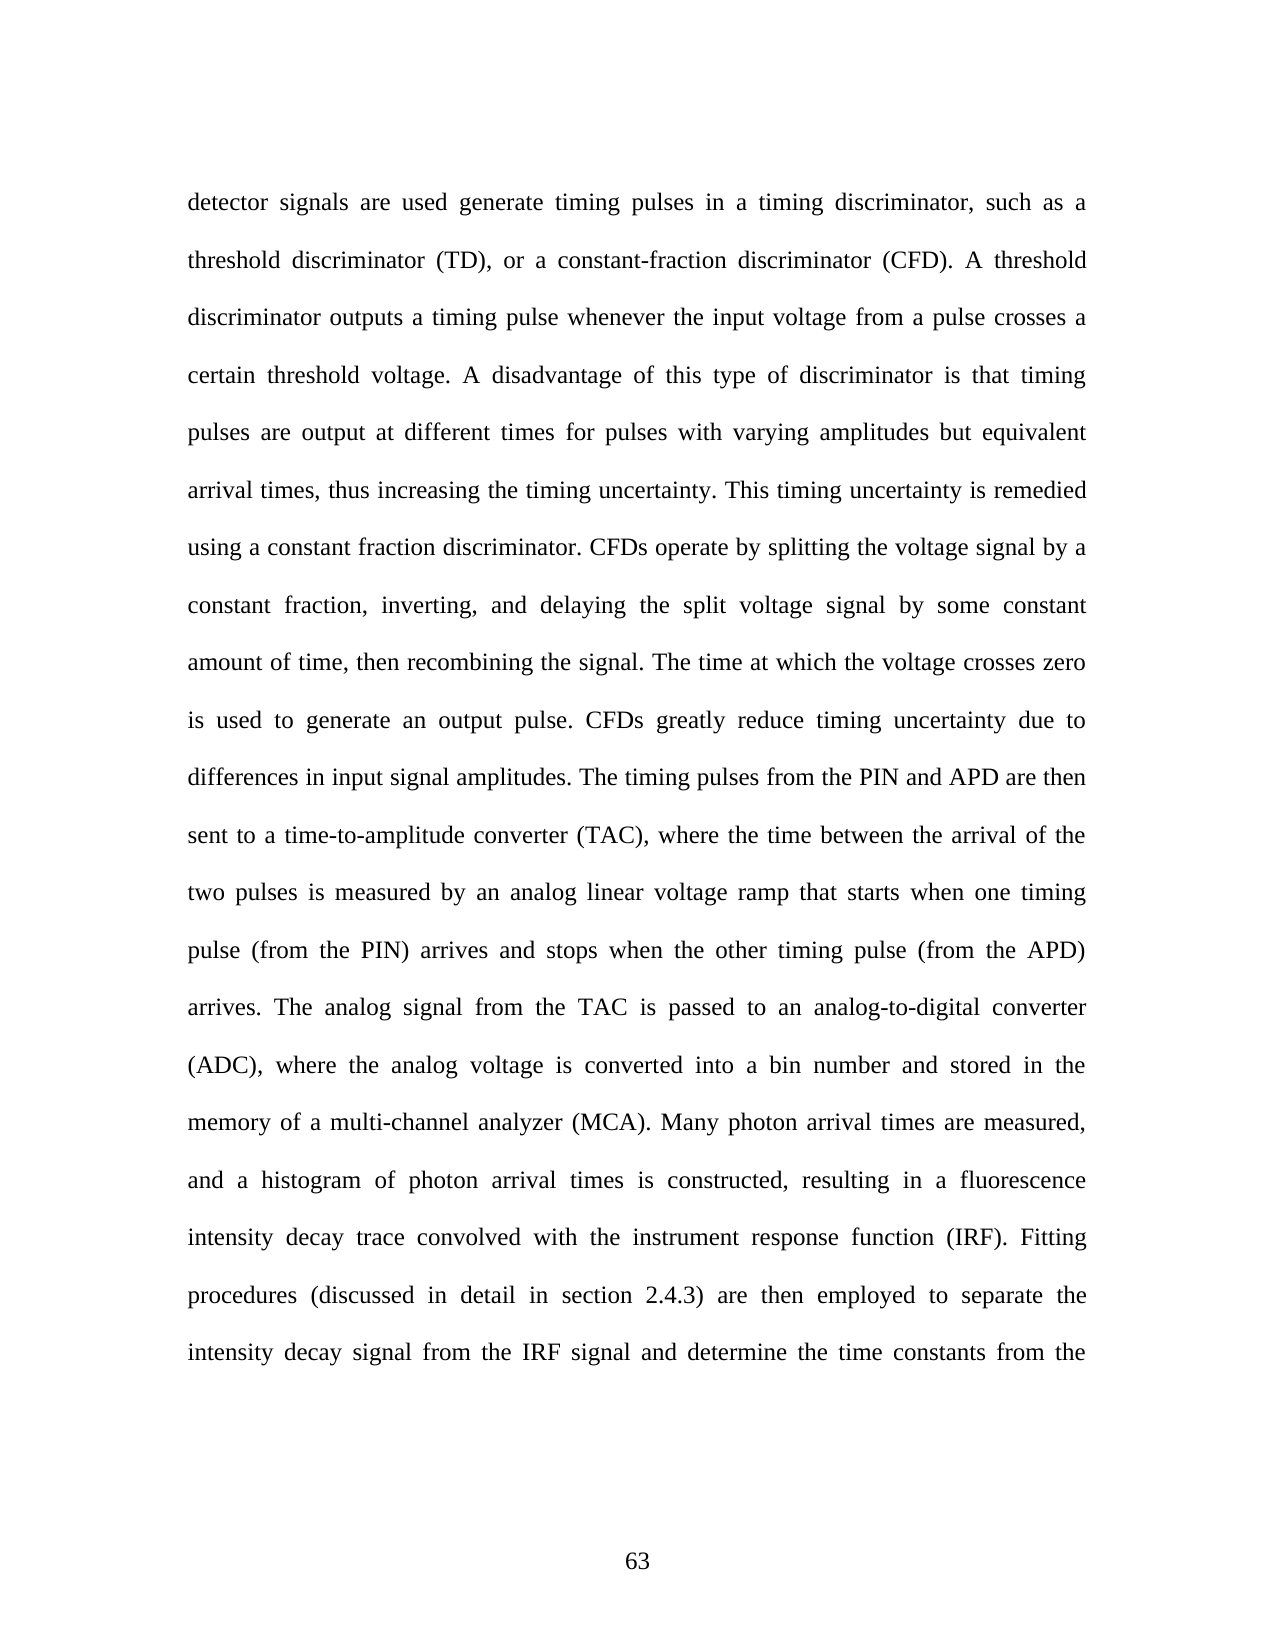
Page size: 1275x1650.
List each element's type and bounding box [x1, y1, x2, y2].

text [187, 187, 1087, 1366]
